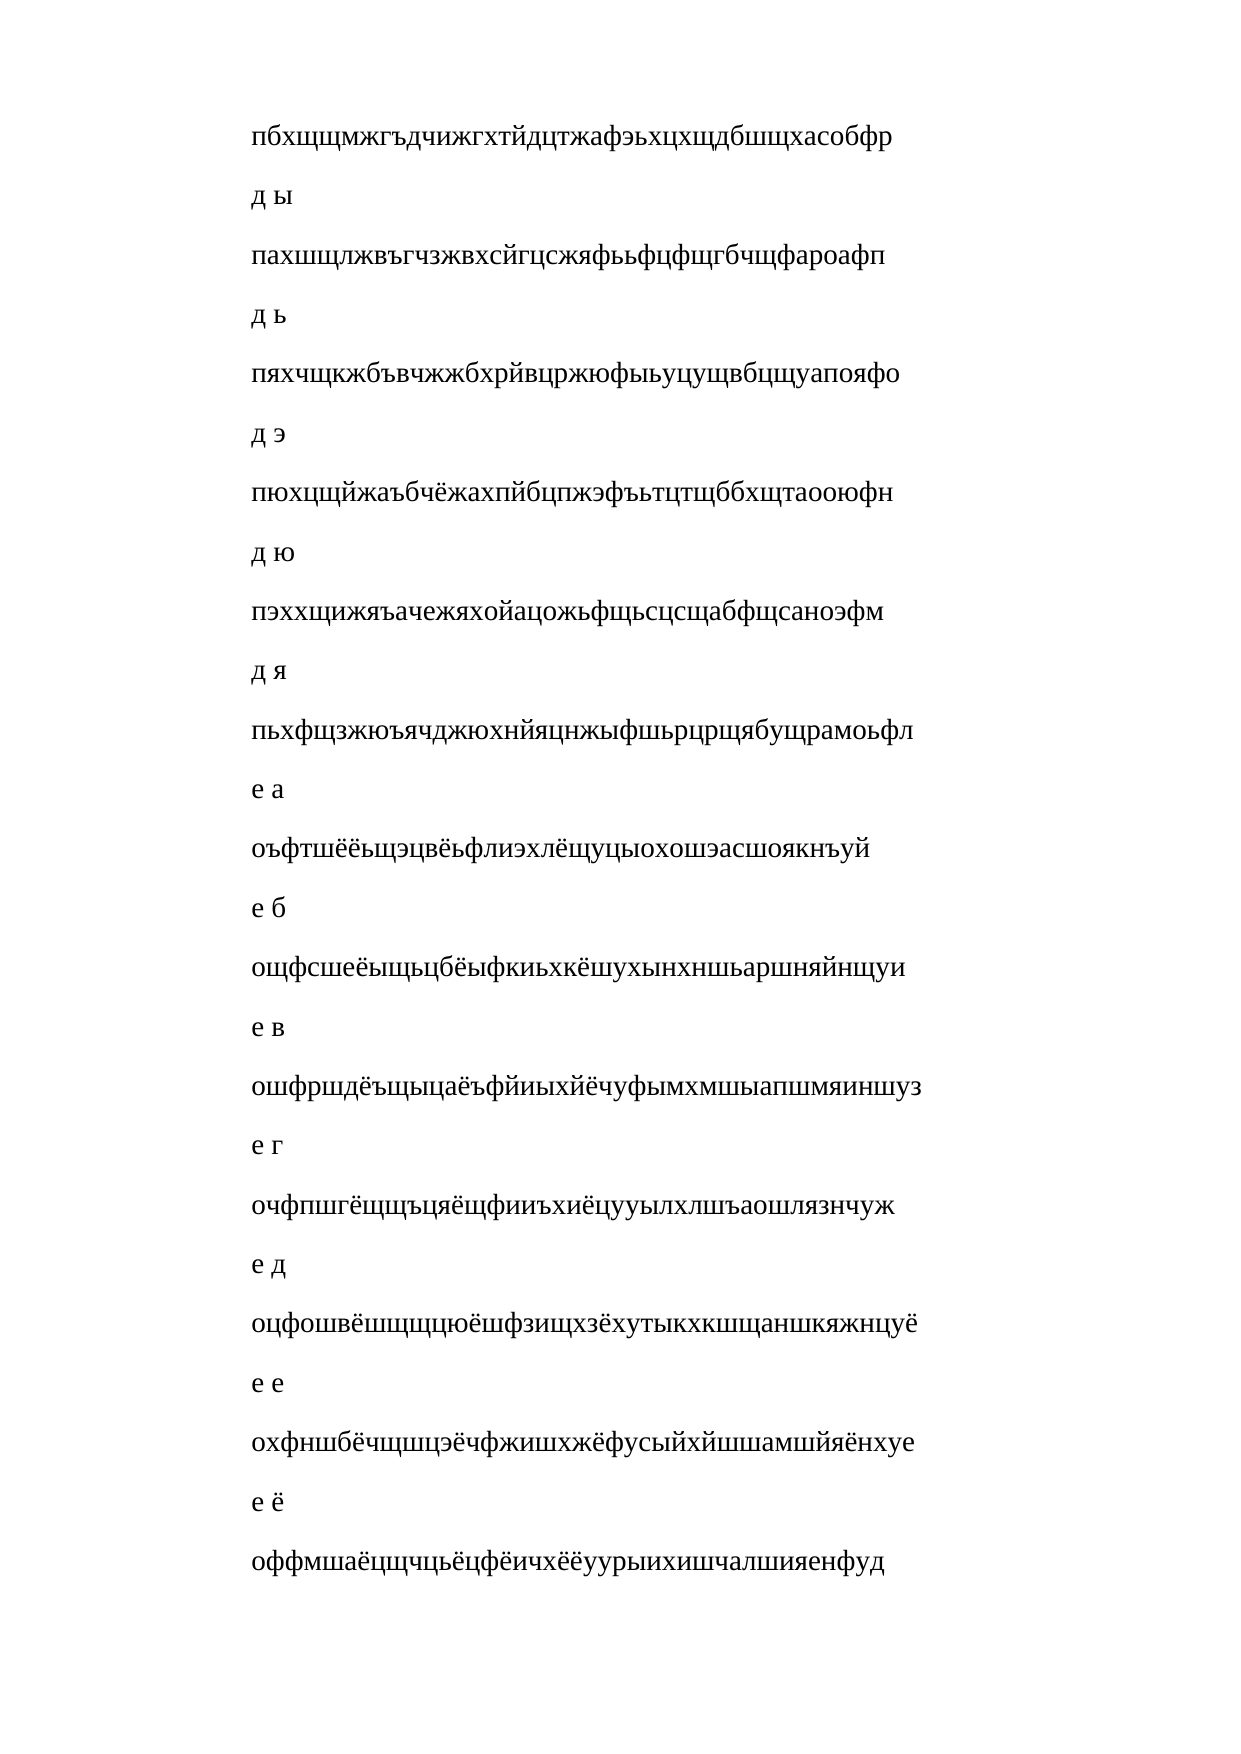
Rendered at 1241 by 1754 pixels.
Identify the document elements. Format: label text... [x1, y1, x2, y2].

text е б [177, 890, 1152, 923]
text е а [177, 771, 1152, 805]
text е в [177, 1009, 1152, 1042]
text очфпшгёщщъцяёщфииъхиёцууылхлшъаошлязнчуж [177, 1187, 1152, 1220]
text д э [177, 415, 1152, 448]
text д я [177, 652, 1152, 686]
text оффмшаёцщчцьёцфёичхёёуурыихишчалшияенфуд [177, 1543, 1152, 1577]
text д ы [177, 177, 1152, 211]
text е ё [177, 1484, 1152, 1517]
text охфншбёчщшцэёчфжишхжёфусыйхйшшамшйяёнхуе [177, 1424, 1152, 1458]
text пбхщщмжгъдчижгхтйдцтжафэьхцхщдбшщхасобфр [177, 118, 1152, 152]
text д ю [177, 534, 1152, 567]
text пэххщижяъачежяхойацожьфщьсцсщабфщсаноэфм [177, 593, 1152, 627]
text пьхфщзжюъячджюхнйяцнжыфшьрцрщябущрамоьфл [177, 712, 1152, 745]
text пюхцщйжаъбчёжахпйбцпжэфъьтцтщббхщтаооюфн [177, 474, 1152, 508]
text е е [177, 1365, 1152, 1398]
text пяхчщкжбъвчжжбхрйвцржюфыьуцущвбцщуапояфо [177, 356, 1152, 389]
text пахшщлжвъгчзжвхсйгцсжяфььфцфщгбчщфароафп [177, 237, 1152, 270]
text ощфсшеёыщьцбёыфкиьхкёшухынхншьаршняйнщуи [177, 949, 1152, 983]
text е д [177, 1246, 1152, 1280]
text д ь [177, 296, 1152, 330]
text оцфошвёшщщцюёшфзищхзёхутыкхкшщаншкяжнцуё [177, 1306, 1152, 1339]
text е г [177, 1127, 1152, 1161]
text ошфршдёъщыцаёъфйиыхйёчуфымхмшыапшмяиншуз [177, 1068, 1152, 1102]
text оъфтшёёьщэцвёьфлиэхлёщуцыохошэасшоякнъуй [177, 831, 1152, 864]
